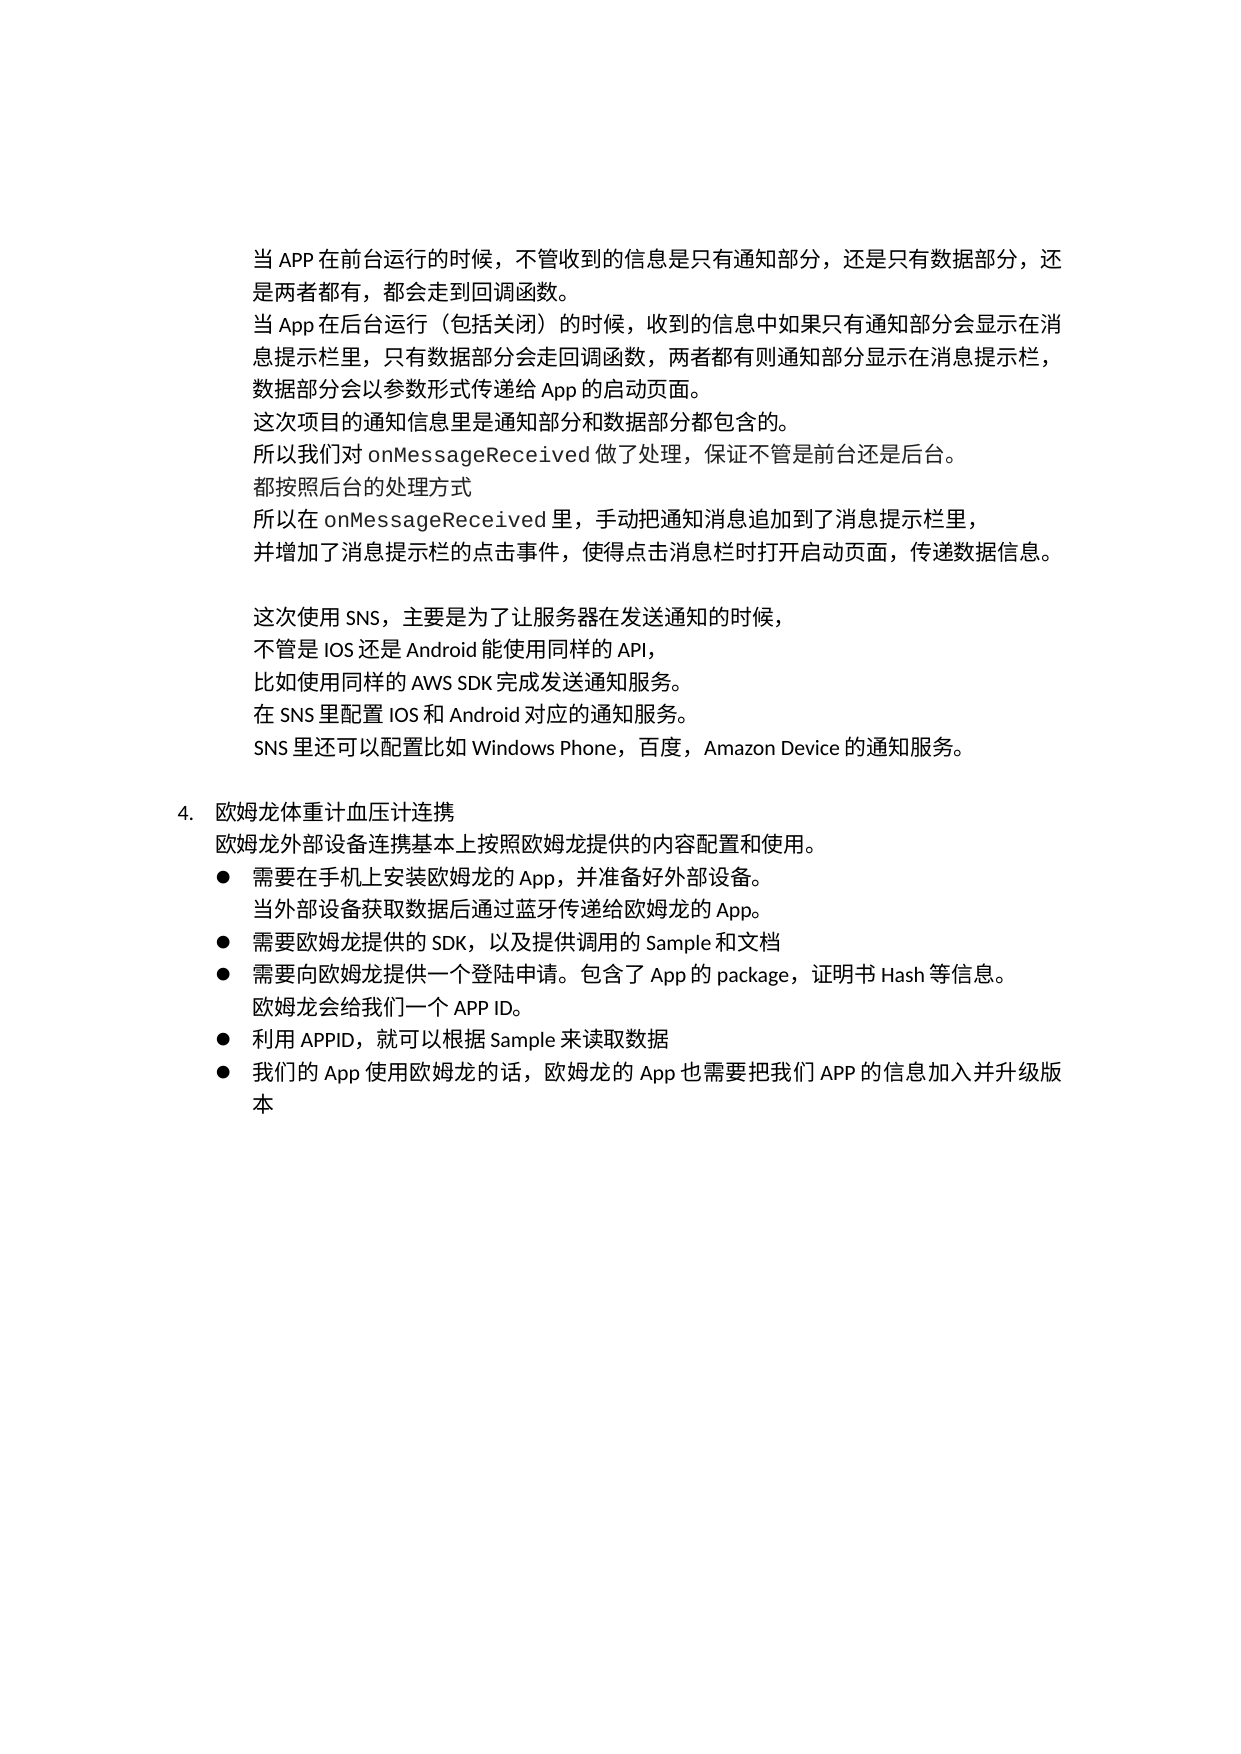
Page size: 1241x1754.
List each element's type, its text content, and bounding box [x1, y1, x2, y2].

list 当APP在前台运行的时候，不管收到的信息是只有通知部分，还是只有数据部分，还是两者都有，都会走到回调函数。 [252, 242, 1063, 307]
list 欧姆龙会给我们一个APP ID。 [252, 989, 1063, 1022]
list 需要在手机上安装欧姆龙的App，并准备好外部设备。 [215, 859, 1063, 892]
text 在SNS里配置IOS和Android对应的通知服务。 [177, 697, 1063, 729]
text 并增加了消息提示栏的点击事件，使得点击消息栏时打开启动页面，传递数据信息。 [177, 534, 1063, 567]
list 我们的App使用欧姆龙的话，欧姆龙的App也需要把我们APP的信息加入并升级版本 [215, 1054, 1063, 1119]
text 这次项目的通知信息里是通知部分和数据部分都包含的。 [177, 404, 1063, 437]
text SNS里还可以配置比如Windows Phone，百度，Amazon Device的通知服务。 [177, 729, 1063, 762]
text 比如使用同样的AWS SDK完成发送通知服务。 [177, 664, 1063, 697]
text 不管是IOS还是Android能使用同样的API， [177, 632, 1063, 664]
list 欧姆龙外部设备连携基本上按照欧姆龙提供的内容配置和使用。 [215, 827, 1063, 859]
list 当App在后台运行（包括关闭）的时候，收到的信息中如果只有通知部分会显示在消息提示栏里，只有数据部分会走回调函数，两者都有则通知部分显示在消息提示栏，数据部分会以参数形式传递给App的启动页面。 [252, 307, 1063, 404]
list 欧姆龙体重计血压计连携 [177, 794, 1063, 827]
list 需要欧姆龙提供的SDK，以及提供调用的Sample和文档 [215, 924, 1063, 957]
list 需要向欧姆龙提供一个登陆申请。包含了App的package，证明书Hash等信息。 [215, 957, 1063, 989]
text 所以我们对onMessageReceived做了处理，保证不管是前台还是后台。 [177, 437, 1063, 469]
text 都按照后台的处理方式 [177, 469, 1063, 502]
list 利用APPID，就可以根据Sample来读取数据 [215, 1022, 1063, 1054]
text 这次使用SNS，主要是为了让服务器在发送通知的时候， [177, 599, 1063, 632]
text 所以在onMessageReceived里，手动把通知消息追加到了消息提示栏里， [177, 502, 1063, 534]
list 当外部设备获取数据后通过蓝牙传递给欧姆龙的App。 [252, 892, 1063, 924]
